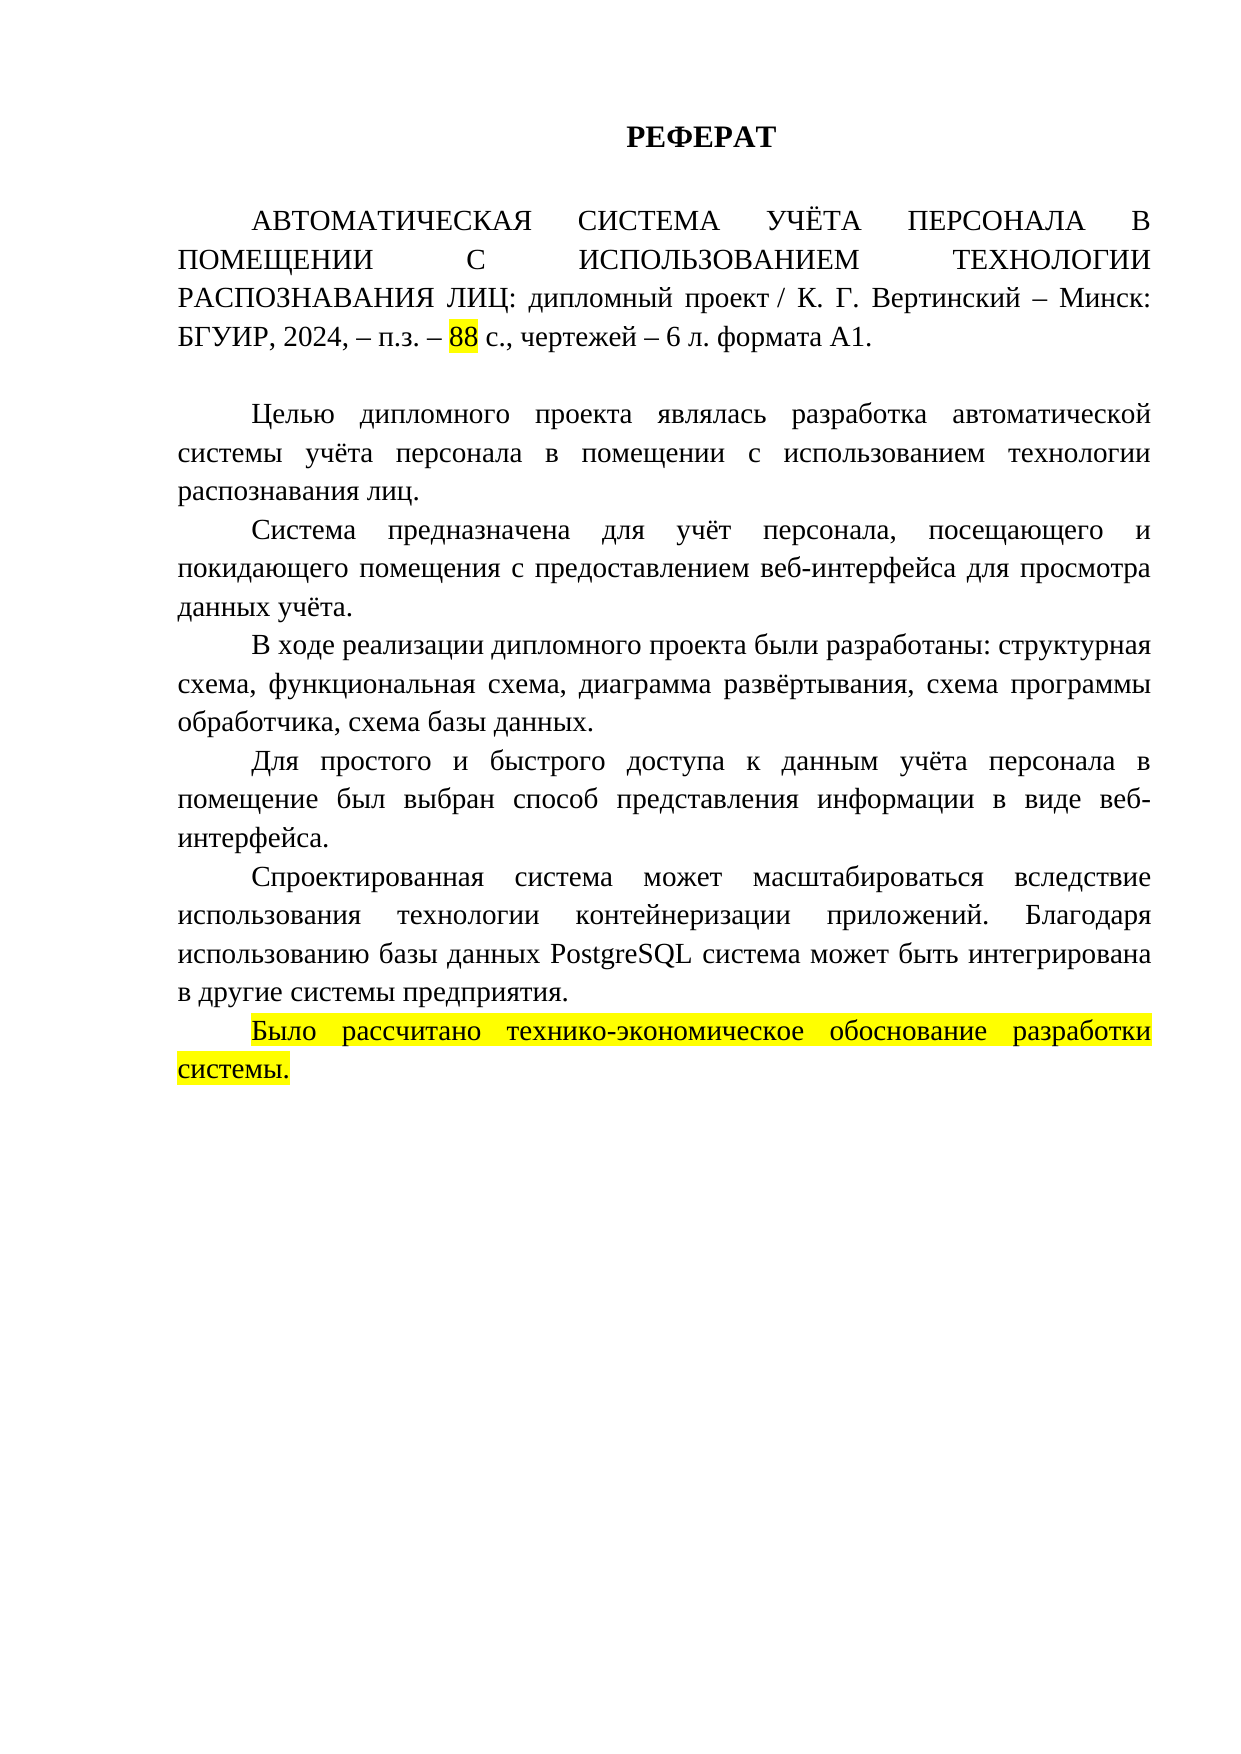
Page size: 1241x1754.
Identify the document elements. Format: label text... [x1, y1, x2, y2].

text Для простого и быстрого доступа к данным учёта персонала в помещение был выбран способ представления информации в виде веб-интерфейса. [177, 743, 1152, 854]
text Целью дипломного проекта являлась разработка автоматической системы учёта персонала в помещении с использованием технологии распознавания лиц. [177, 396, 1152, 507]
text В ходе реализации дипломного проекта были разработаны: структурная схема, функциональная схема, диаграмма развёртывания, схема программы обработчика, схема базы данных. [177, 627, 1152, 738]
text АВТОМАТИЧЕСКАЯ СИСТЕМА УЧЁТА ПЕРСОНАЛА В ПОМЕЩЕНИИ С ИСПОЛЬЗОВАНИЕМ ТЕХНОЛОГИИ РАСПОЗНАВАНИЯ ЛИЦ: дипломный проект / К. Г. Вертинский – Минск: БГУИР, 2024, – п.з. – 88 с., чертежей – 6 л. формата А1. [177, 203, 1152, 353]
text Реферат [177, 118, 1152, 154]
text Было рассчитано технико-экономическое обоснование разработки системы. [177, 1013, 1152, 1085]
text Система предназначена для учёт персонала, посещающего и покидающего помещения с предоставлением веб-интерфейса для просмотра данных учёта. [177, 512, 1152, 622]
text Спроектированная система может масштабироваться вследствие использования технологии контейнеризации приложений. Благодаря использованию базы данных PostgreSQL система может быть интегрирована в другие системы предприятия. [177, 859, 1152, 1008]
